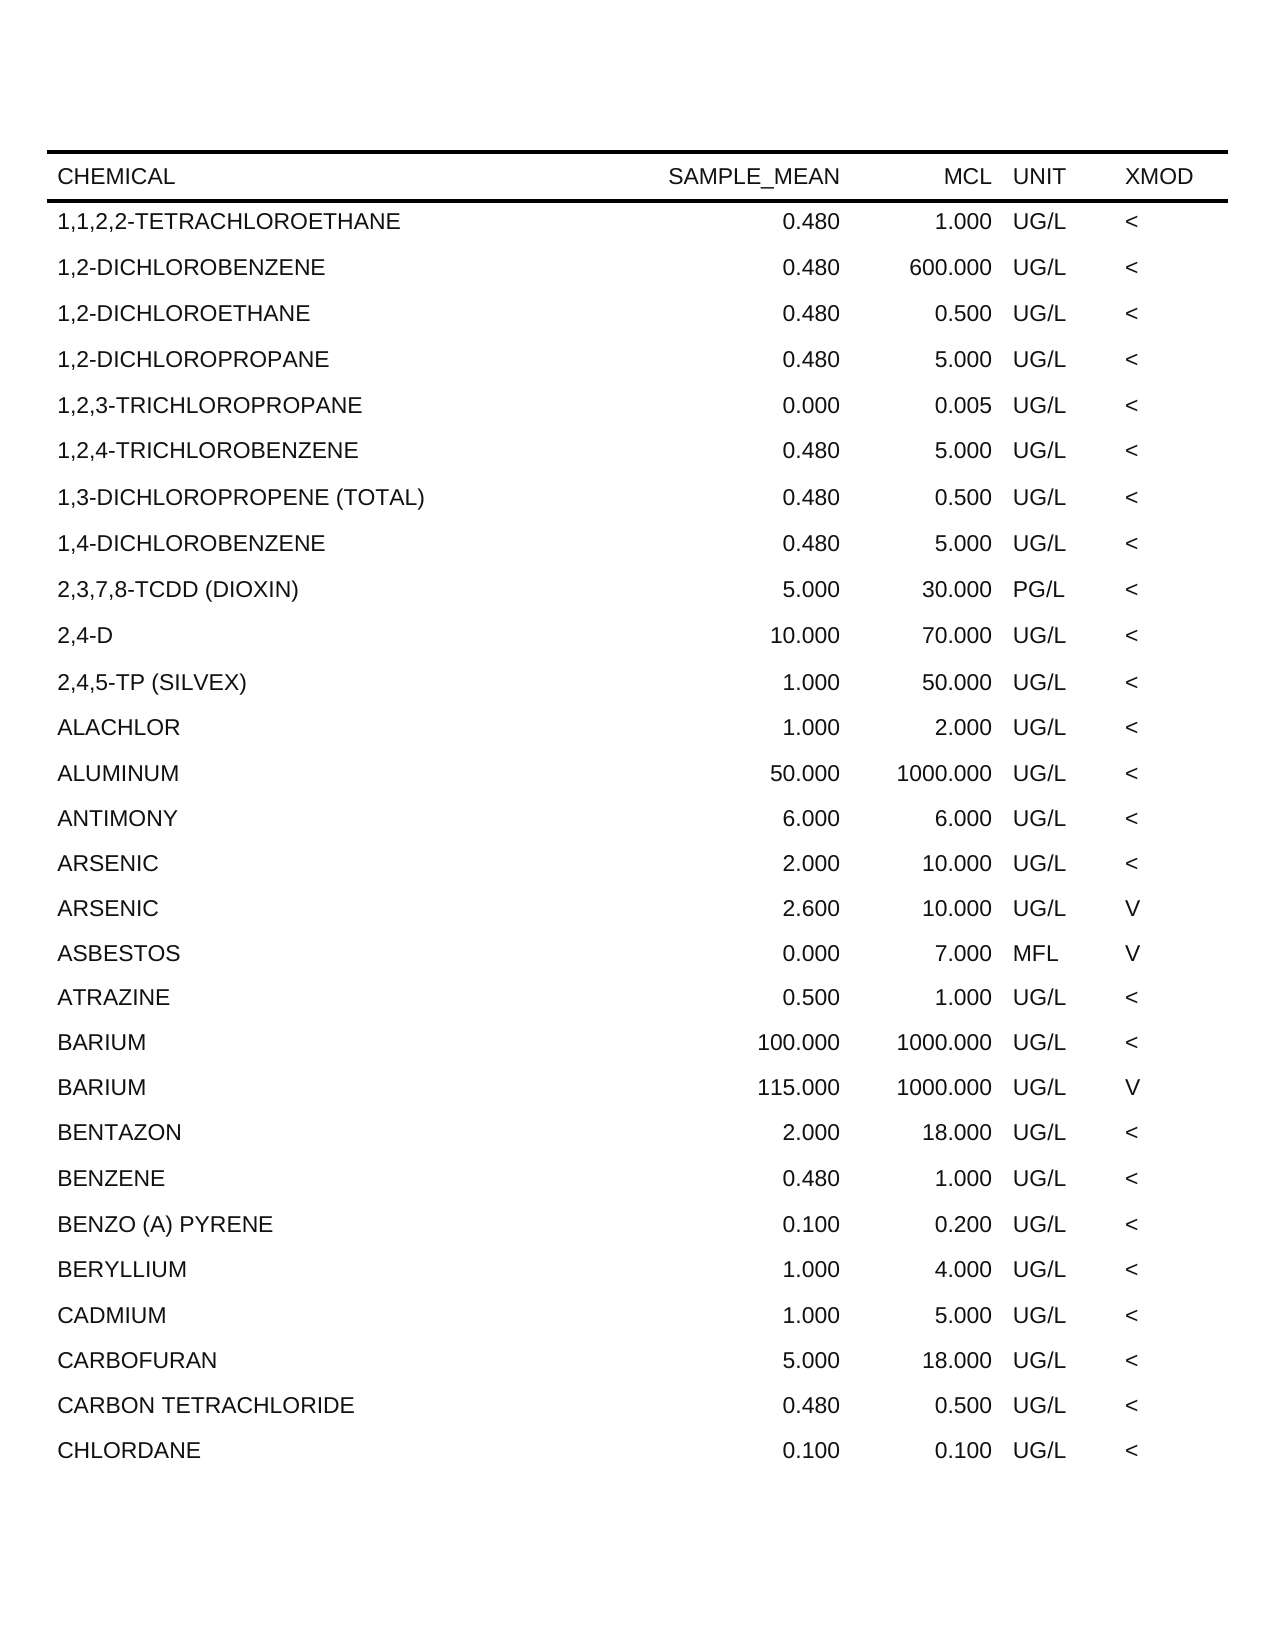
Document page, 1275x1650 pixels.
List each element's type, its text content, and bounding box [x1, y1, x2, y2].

table_cell MFL [1002, 931, 1114, 974]
table_cell BENTAZON [47, 1110, 638, 1155]
table_cell UG/L [1002, 1200, 1114, 1247]
table_cell < [1114, 336, 1228, 382]
table_cell < [1114, 795, 1228, 841]
table_cell V [1114, 886, 1228, 931]
table_cell 0.480 [638, 336, 850, 382]
table_cell BARIUM [47, 1065, 638, 1110]
table_cell < [1114, 841, 1228, 886]
table_cell 10.000 [850, 841, 1002, 886]
table_cell 2.000 [638, 841, 850, 886]
table_cell 1,4-DICHLOROBENZENE [47, 520, 638, 566]
table_cell 5.000 [850, 520, 1002, 566]
table_cell 10.000 [850, 886, 1002, 931]
table_cell < [1114, 566, 1228, 612]
table_cell 0.480 [638, 474, 850, 520]
table_cell UG/L [1002, 705, 1114, 750]
table_cell < [1114, 1247, 1228, 1292]
table_cell 7.000 [850, 931, 1002, 974]
table_cell UG/L [1002, 203, 1114, 244]
table_cell 1000.000 [850, 750, 1002, 795]
table_cell ALUMINUM [47, 750, 638, 795]
table_cell 6.000 [638, 795, 850, 841]
table_cell UG/L [1002, 1155, 1114, 1200]
table_cell 0.100 [850, 1428, 1002, 1473]
table_cell < [1114, 705, 1228, 750]
table_cell < [1114, 474, 1228, 520]
table_cell 1,2,3-TRICHLOROPROPANE [47, 382, 638, 428]
table_cell 1.000 [638, 1292, 850, 1337]
table_cell < [1114, 658, 1228, 705]
table_cell UG/L [1002, 750, 1114, 795]
table_cell ARSENIC [47, 886, 638, 931]
table_cell 600.000 [850, 244, 1002, 290]
table_cell UG/L [1002, 1428, 1114, 1473]
table_cell 2,4-D [47, 613, 638, 658]
table_cell ARSENIC [47, 841, 638, 886]
table_cell < [1114, 1020, 1228, 1065]
table_cell 5.000 [850, 336, 1002, 382]
table_cell UG/L [1002, 336, 1114, 382]
table_cell CARBON TETRACHLORIDE [47, 1383, 638, 1428]
table_cell 2,4,5-TP (SILVEX) [47, 658, 638, 705]
table_cell 1000.000 [850, 1065, 1002, 1110]
table_cell UG/L [1002, 1247, 1114, 1292]
table_cell < [1114, 974, 1228, 1019]
table_cell 2,3,7,8-TCDD (DIOXIN) [47, 566, 638, 612]
table_cell 115.000 [638, 1065, 850, 1110]
table_cell 0.500 [850, 474, 1002, 520]
table_cell CADMIUM [47, 1292, 638, 1337]
table_cell < [1114, 613, 1228, 658]
table_cell UG/L [1002, 520, 1114, 566]
table_cell 10.000 [638, 613, 850, 658]
table_cell 2.000 [638, 1110, 850, 1155]
table_cell 1.000 [638, 1247, 850, 1292]
table_cell 4.000 [850, 1247, 1002, 1292]
table_cell UG/L [1002, 1065, 1114, 1110]
table_cell 50.000 [638, 750, 850, 795]
table_cell < [1114, 1200, 1228, 1247]
table_cell 70.000 [850, 613, 1002, 658]
table_cell 1,2-DICHLOROETHANE [47, 290, 638, 336]
table_cell 0.480 [638, 1155, 850, 1200]
table_cell 5.000 [850, 1292, 1002, 1337]
table_cell < [1114, 203, 1228, 244]
table_cell < [1114, 244, 1228, 290]
table_cell 0.000 [638, 931, 850, 974]
table_cell UG/L [1002, 244, 1114, 290]
table_cell BARIUM [47, 1020, 638, 1065]
table_cell 0.100 [638, 1428, 850, 1473]
table_cell 1.000 [638, 705, 850, 750]
table_cell 0.000 [638, 382, 850, 428]
table_cell < [1114, 382, 1228, 428]
table_cell BENZENE [47, 1155, 638, 1200]
table_cell < [1114, 750, 1228, 795]
table_cell V [1114, 1065, 1228, 1110]
table_cell V [1114, 931, 1228, 974]
table_cell BENZO (A) PYRENE [47, 1200, 638, 1247]
table_cell 1,2-DICHLOROBENZENE [47, 244, 638, 290]
table_cell UG/L [1002, 886, 1114, 931]
table_header MCL [850, 154, 1002, 198]
table_header UNIT [1002, 154, 1114, 198]
table_cell UG/L [1002, 1292, 1114, 1337]
table_cell 18.000 [850, 1110, 1002, 1155]
table_cell ASBESTOS [47, 931, 638, 974]
table_cell < [1114, 1383, 1228, 1428]
table_cell < [1114, 1292, 1228, 1337]
table_cell UG/L [1002, 382, 1114, 428]
table_cell 5.000 [638, 566, 850, 612]
table_cell < [1114, 1155, 1228, 1200]
table_cell 1.000 [850, 1155, 1002, 1200]
table_cell UG/L [1002, 841, 1114, 886]
table_cell 5.000 [850, 428, 1002, 473]
table_cell 30.000 [850, 566, 1002, 612]
table_cell 18.000 [850, 1338, 1002, 1383]
table_header CHEMICAL [47, 154, 638, 198]
table_cell 0.480 [638, 1383, 850, 1428]
table_cell < [1114, 428, 1228, 473]
table_cell < [1114, 1428, 1228, 1473]
table_cell ATRAZINE [47, 974, 638, 1019]
table_cell ALACHLOR [47, 705, 638, 750]
table_cell CARBOFURAN [47, 1338, 638, 1383]
table_cell 50.000 [850, 658, 1002, 705]
table_cell PG/L [1002, 566, 1114, 612]
table_cell UG/L [1002, 1383, 1114, 1428]
table_cell < [1114, 1110, 1228, 1155]
table_cell 5.000 [638, 1338, 850, 1383]
table_cell 1.000 [850, 974, 1002, 1019]
table_cell ANTIMONY [47, 795, 638, 841]
table_cell UG/L [1002, 1020, 1114, 1065]
table_cell < [1114, 1338, 1228, 1383]
table_cell UG/L [1002, 658, 1114, 705]
table_cell BERYLLIUM [47, 1247, 638, 1292]
table_cell 0.480 [638, 203, 850, 244]
table_cell UG/L [1002, 1338, 1114, 1383]
table_cell 0.500 [638, 974, 850, 1019]
table_cell 0.480 [638, 290, 850, 336]
table_cell < [1114, 290, 1228, 336]
table_cell 1,2-DICHLOROPROPANE [47, 336, 638, 382]
table_cell 0.480 [638, 520, 850, 566]
table_header XMOD [1114, 154, 1228, 198]
table_cell 1.000 [638, 658, 850, 705]
table_cell 0.200 [850, 1200, 1002, 1247]
table_cell UG/L [1002, 428, 1114, 473]
table_cell 0.480 [638, 244, 850, 290]
table_cell UG/L [1002, 474, 1114, 520]
table_cell 1,1,2,2-TETRACHLOROETHANE [47, 203, 638, 244]
table_cell 0.005 [850, 382, 1002, 428]
table_cell 0.500 [850, 1383, 1002, 1428]
table_cell 6.000 [850, 795, 1002, 841]
table_cell 2.600 [638, 886, 850, 931]
table_cell < [1114, 520, 1228, 566]
table_cell 1,2,4-TRICHLOROBENZENE [47, 428, 638, 473]
table_header SAMPLE_MEAN [638, 154, 850, 198]
table_cell 1.000 [850, 203, 1002, 244]
table_cell 1000.000 [850, 1020, 1002, 1065]
table_cell 2.000 [850, 705, 1002, 750]
table_cell UG/L [1002, 974, 1114, 1019]
table_cell UG/L [1002, 613, 1114, 658]
table_cell UG/L [1002, 1110, 1114, 1155]
table_cell UG/L [1002, 290, 1114, 336]
table_cell 0.500 [850, 290, 1002, 336]
table_cell 0.480 [638, 428, 850, 473]
table_cell CHLORDANE [47, 1428, 638, 1473]
table_cell UG/L [1002, 795, 1114, 841]
table_cell 0.100 [638, 1200, 850, 1247]
table_cell 100.000 [638, 1020, 850, 1065]
table_cell 1,3-DICHLOROPROPENE (TOTAL) [47, 474, 638, 520]
